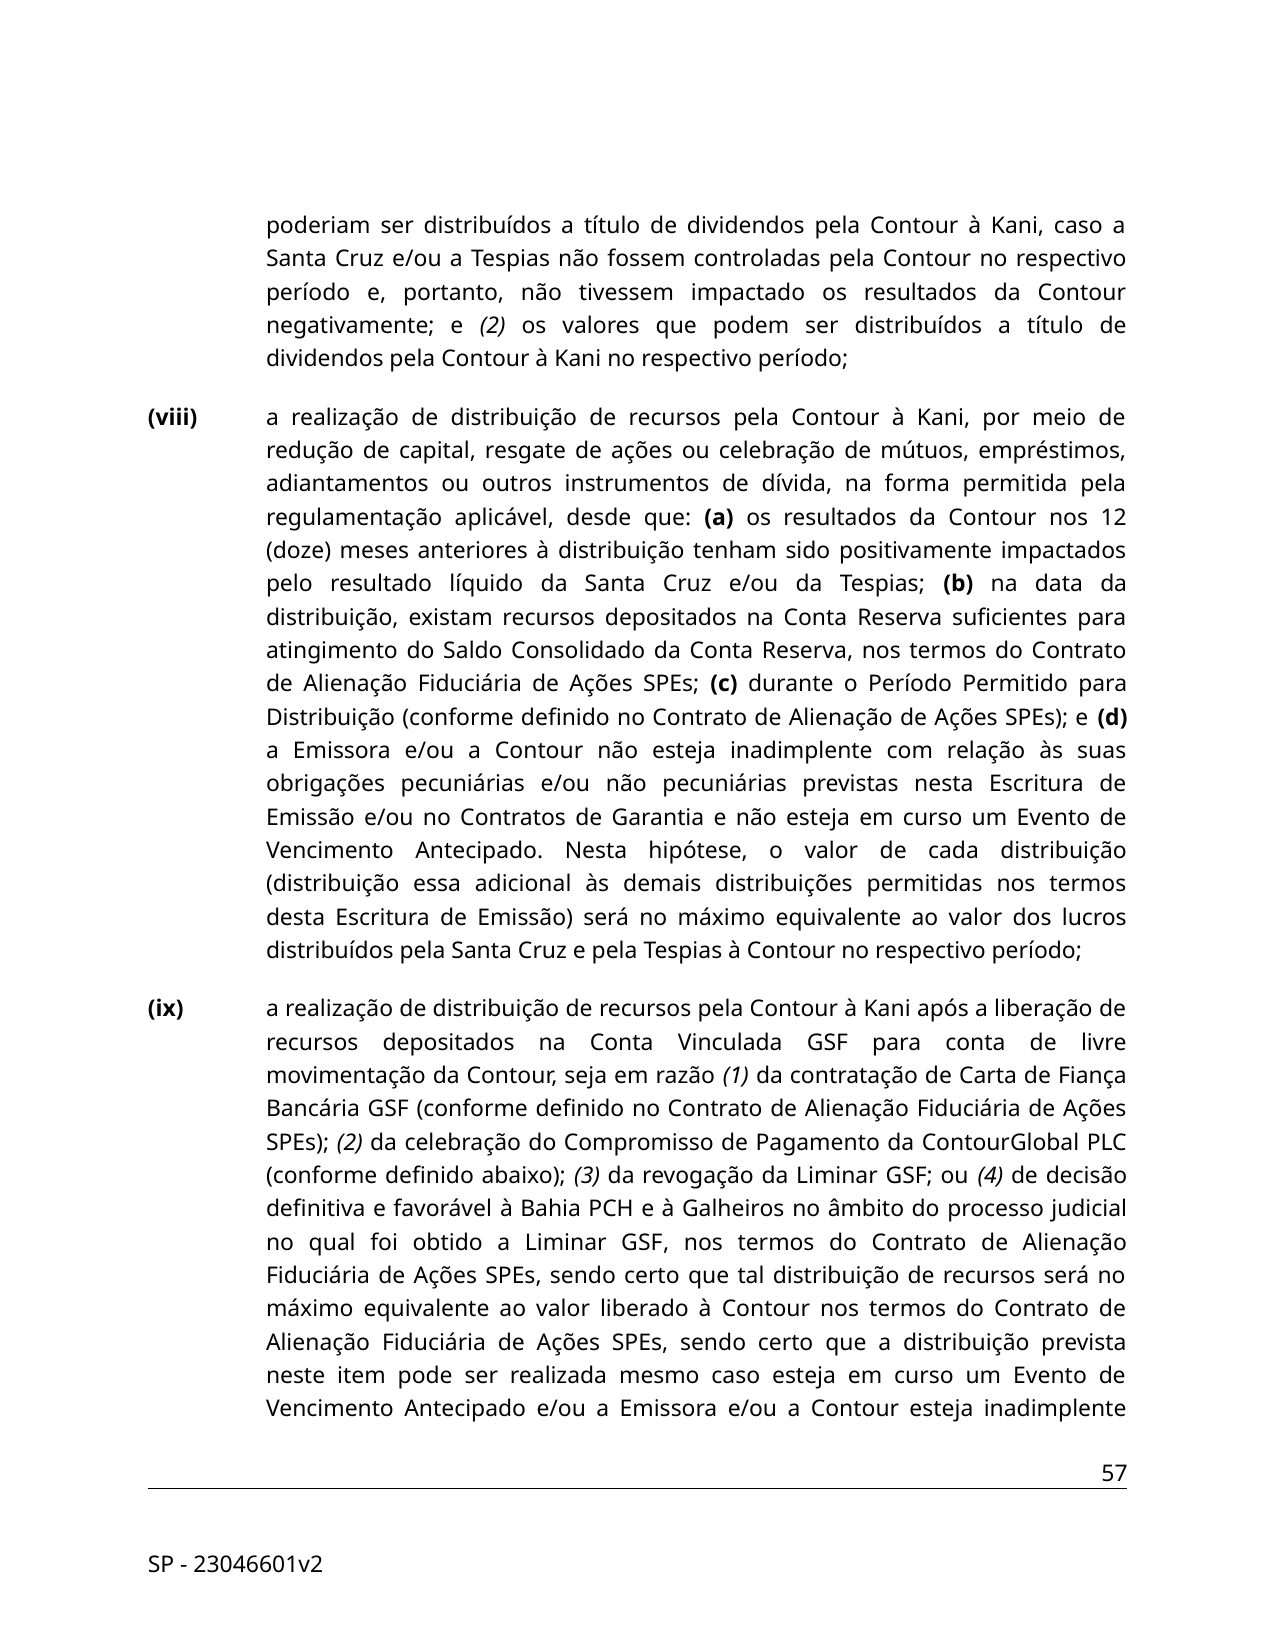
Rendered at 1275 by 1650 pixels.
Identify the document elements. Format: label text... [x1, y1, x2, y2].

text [148, 990, 1127, 1423]
text a realização de distribuição de recursos pela Contour à Kani, por meio de redução de capital, resgate de ações ou celebração de mútuos, empréstimos, adiantamentos ou outros instrumentos de dívida, na forma permitida pela regulamentação aplicável, desde que: (a) os resultados da Contour nos 12 (doze) meses anteriores à distribuição tenham sido positivamente impactados pelo resultado líquido da Santa Cruz e/ou da Tespias; (b) na data da distribuição, existam recursos depositados na Conta Reserva suficientes para atingimento do Saldo Consolidado da Conta Reserva, nos termos do Contrato de Alienação Fiduciária de Ações SPEs; (c) durante o Período Permitido para Distribuição (conforme definido no Contrato de Alienação de Ações SPEs); e (d) a Emissora e/ou a Contour não esteja inadimplente com relação às suas obrigações pecuniárias e/ou não pecuniárias previstas nesta Escritura de Emissão e/ou no Contratos de Garantia e não esteja em curso um Evento de Vencimento Antecipado. Nesta hipótese, o valor de cada distribuição (distribuição essa adicional às demais distribuições permitidas nos termos desta Escritura de Emissão) será no máximo equivalente ao valor dos lucros distribuídos pela Santa Cruz e pela Tespias à Contour no respectivo período; [148, 398, 1127, 965]
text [148, 207, 1127, 373]
